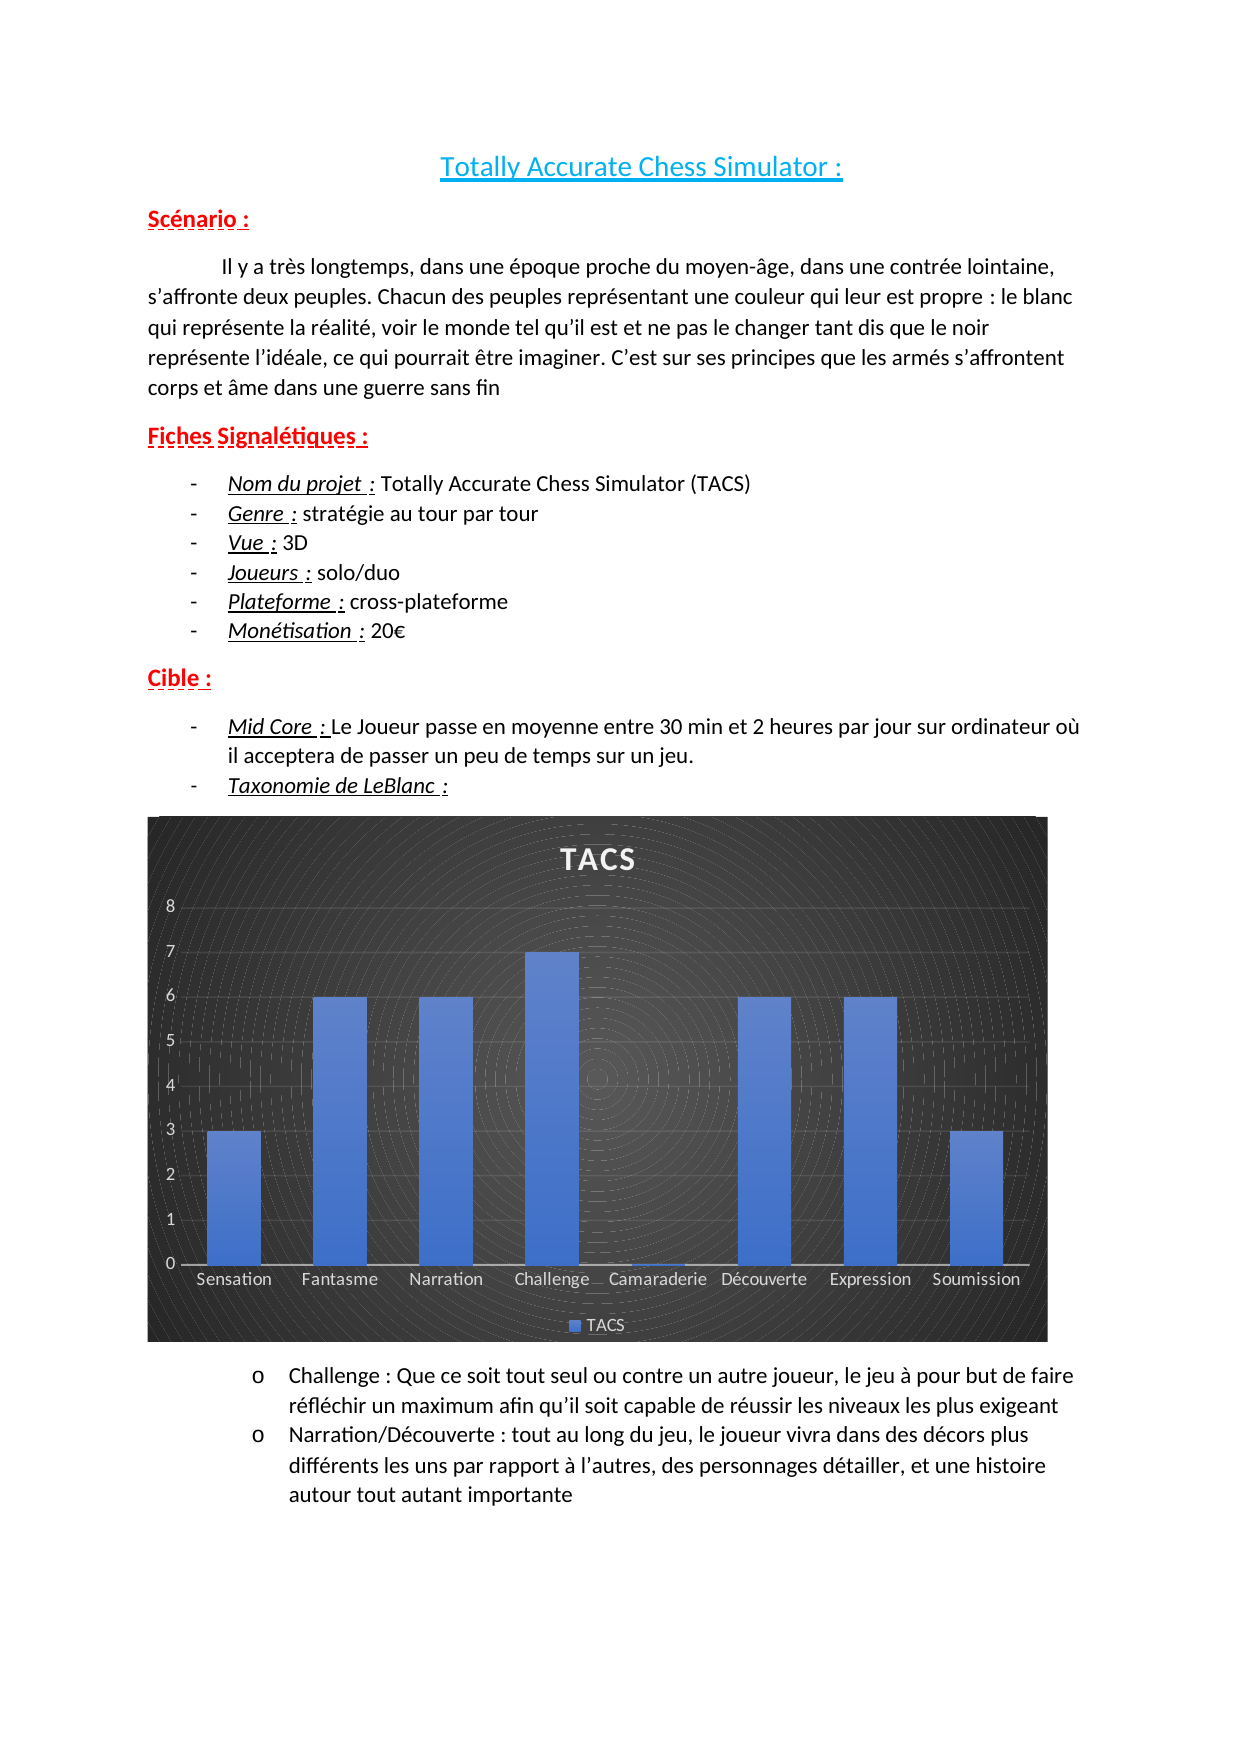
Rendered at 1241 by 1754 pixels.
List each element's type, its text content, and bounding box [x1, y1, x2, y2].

text Scénario : [148, 203, 1093, 233]
list Vue : 3D [190, 528, 1093, 556]
text Il y a très longtemps, dans une époque proche du moyen-âge, dans une contrée lointaine, s’affronte deux peuples. Chacun des peuples représentant une couleur qui leur est propre : le blanc qui représente la réalité, voir le monde tel qu’il est et ne pas le changer tant dis que le noir représente l’idéale, ce qui pourrait être imaginer. C’est sur ses principes que les armés s’affrontent corps et âme dans une guerre sans fin [148, 252, 1093, 401]
list Plateforme : cross-plateforme [190, 587, 1093, 615]
list Challenge : Que ce soit tout seul ou contre un autre joueur, le jeu à pour but de faire réfléchir un maximum afin qu’il soit capable de réussir les niveaux les plus exigeant [251, 1361, 1093, 1419]
list Joueurs : solo/duo [190, 558, 1093, 586]
text Fiches Signalétiques : [148, 420, 1093, 451]
list Monétisation : 20€ [190, 616, 1093, 644]
text Cible : [148, 662, 1093, 693]
list Nom du projet : Totally Accurate Chess Simulator (TACS) [190, 469, 1093, 498]
list Genre : stratégie au tour par tour [190, 499, 1093, 527]
list Narration/Découverte : tout au long du jeu, le joueur vivra dans des décors plus différents les uns par rapport à l’autres, des personnages détailler, et une histoire autour tout autant importante [251, 1421, 1093, 1508]
list Totally Accurate Chess Simulator : [190, 148, 1093, 183]
list Taxonomie de LeBlanc : [190, 771, 1093, 799]
list Mid Core : Le Joueur passe en moyenne entre 30 min et 2 heures par jour sur ordinateur où il acceptera de passer un peu de temps sur un jeu. [190, 712, 1093, 769]
